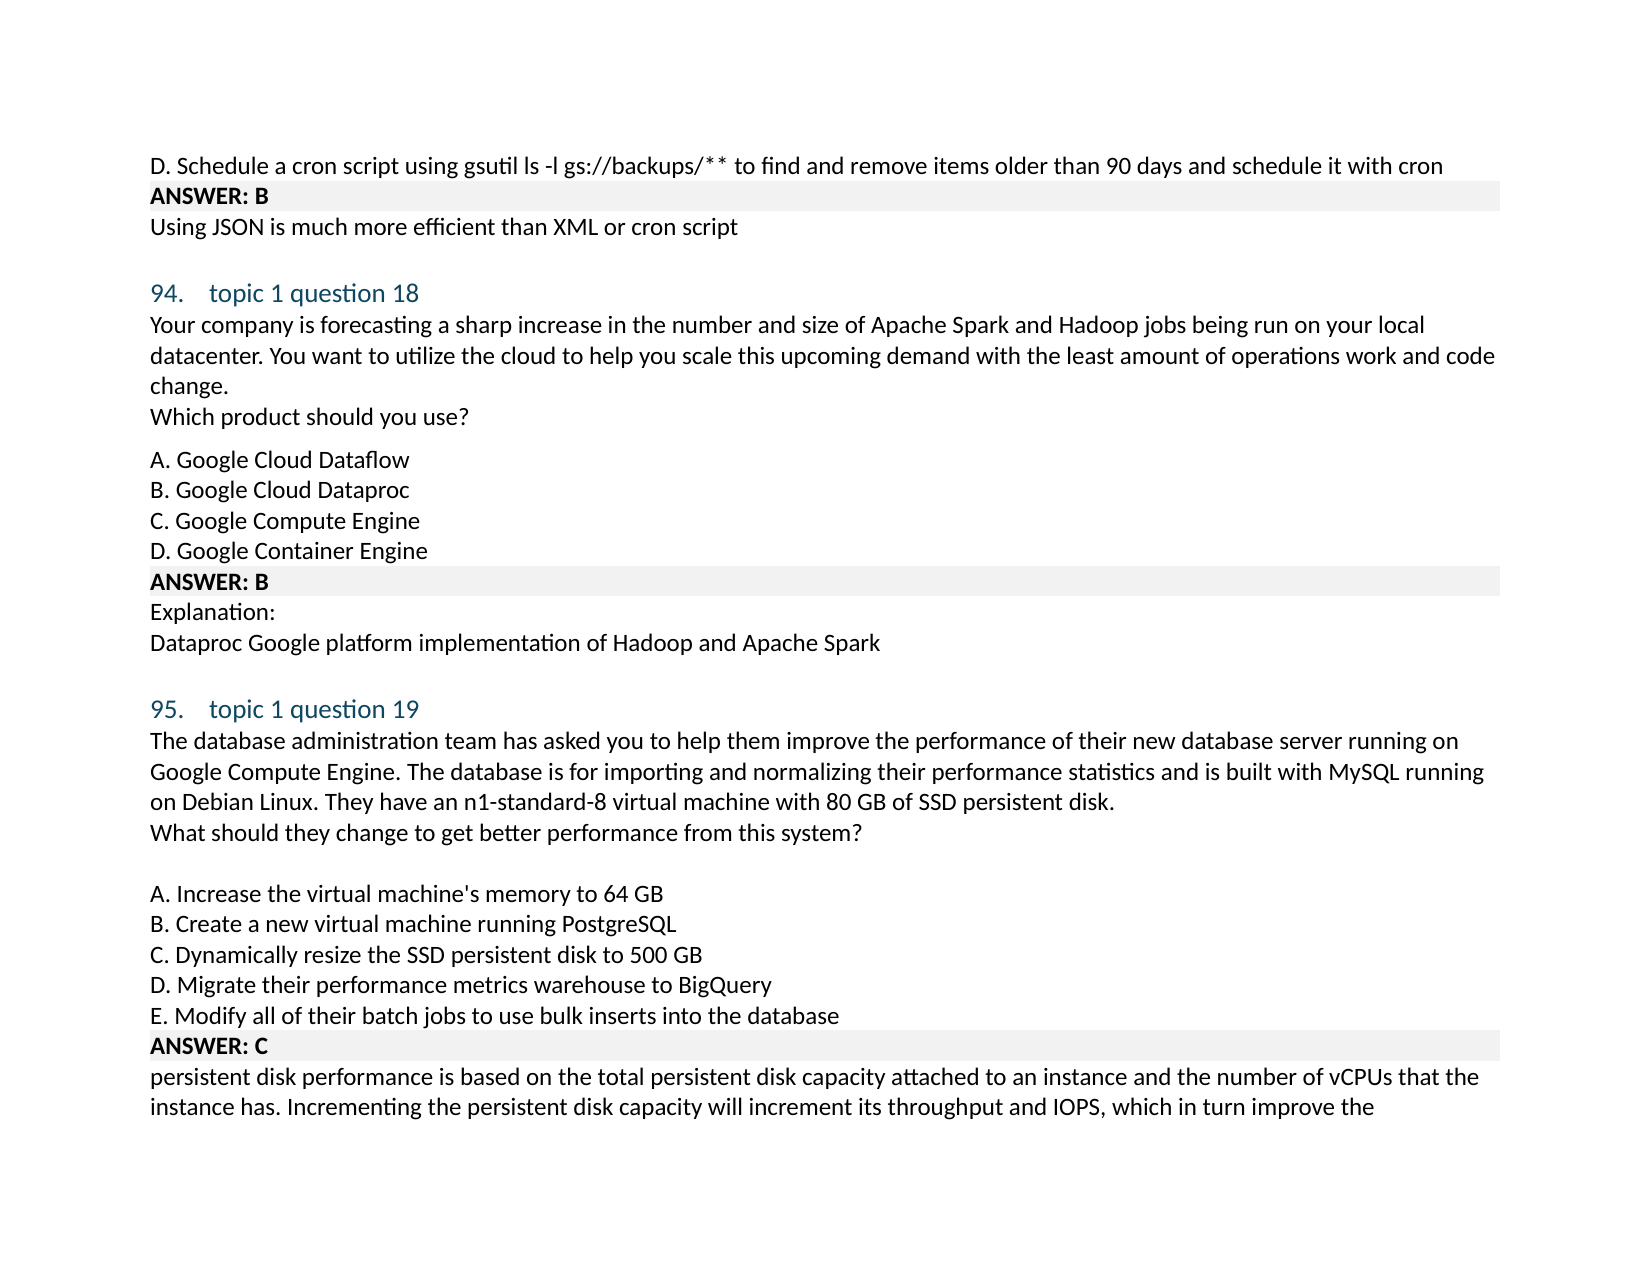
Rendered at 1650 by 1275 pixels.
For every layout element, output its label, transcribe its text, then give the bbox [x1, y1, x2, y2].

text Answer: B [150, 566, 1500, 596]
text What should they change to get better performance from this system? [150, 817, 1500, 847]
text Dataproc Google platform implementation of Hadoop and Apache Spark [150, 627, 1500, 657]
text D. Schedule a cron script using gsutil ls -l gs://backups/** to find and remove items older than 90 days and schedule it with cron [150, 150, 1500, 181]
text B. Create a new virtual machine running PostgreSQL [150, 908, 1500, 939]
text topic 1 question 19 [150, 692, 1500, 725]
text Answer: C [150, 1030, 1500, 1061]
text D. Migrate their performance metrics warehouse to BigQuery [150, 969, 1500, 1000]
text Explanation: [150, 596, 1500, 627]
text C. Dynamically resize the SSD persistent disk to 500 GB [150, 939, 1500, 969]
text Using JSON is much more efficient than XML or cron script [150, 211, 1500, 242]
text D. Google Container Engine [150, 535, 1500, 566]
text E. Modify all of their batch jobs to use bulk inserts into the database [150, 1000, 1500, 1030]
text Answer: B [150, 181, 1500, 211]
text Which product should you use? [150, 401, 1500, 431]
text A. Google Cloud Dataflow [150, 444, 1500, 474]
text A. Increase the virtual machine's memory to 64 GB [150, 878, 1500, 908]
text Your company is forecasting a sharp increase in the number and size of Apache Spark and Hadoop jobs being run on your local datacenter. You want to utilize the cloud to help you scale this upcoming demand with the least amount of operations work and code change. [150, 309, 1500, 401]
text C. Google Compute Engine [150, 505, 1500, 535]
text topic 1 question 18 [150, 276, 1500, 309]
text B. Google Cloud Dataproc [150, 474, 1500, 505]
text The database administration team has asked you to help them improve the performance of their new database server running on Google Compute Engine. The database is for importing and normalizing their performance statistics and is built with MySQL running on Debian Linux. They have an n1-standard-8 virtual machine with 80 GB of SSD persistent disk. [150, 725, 1500, 817]
